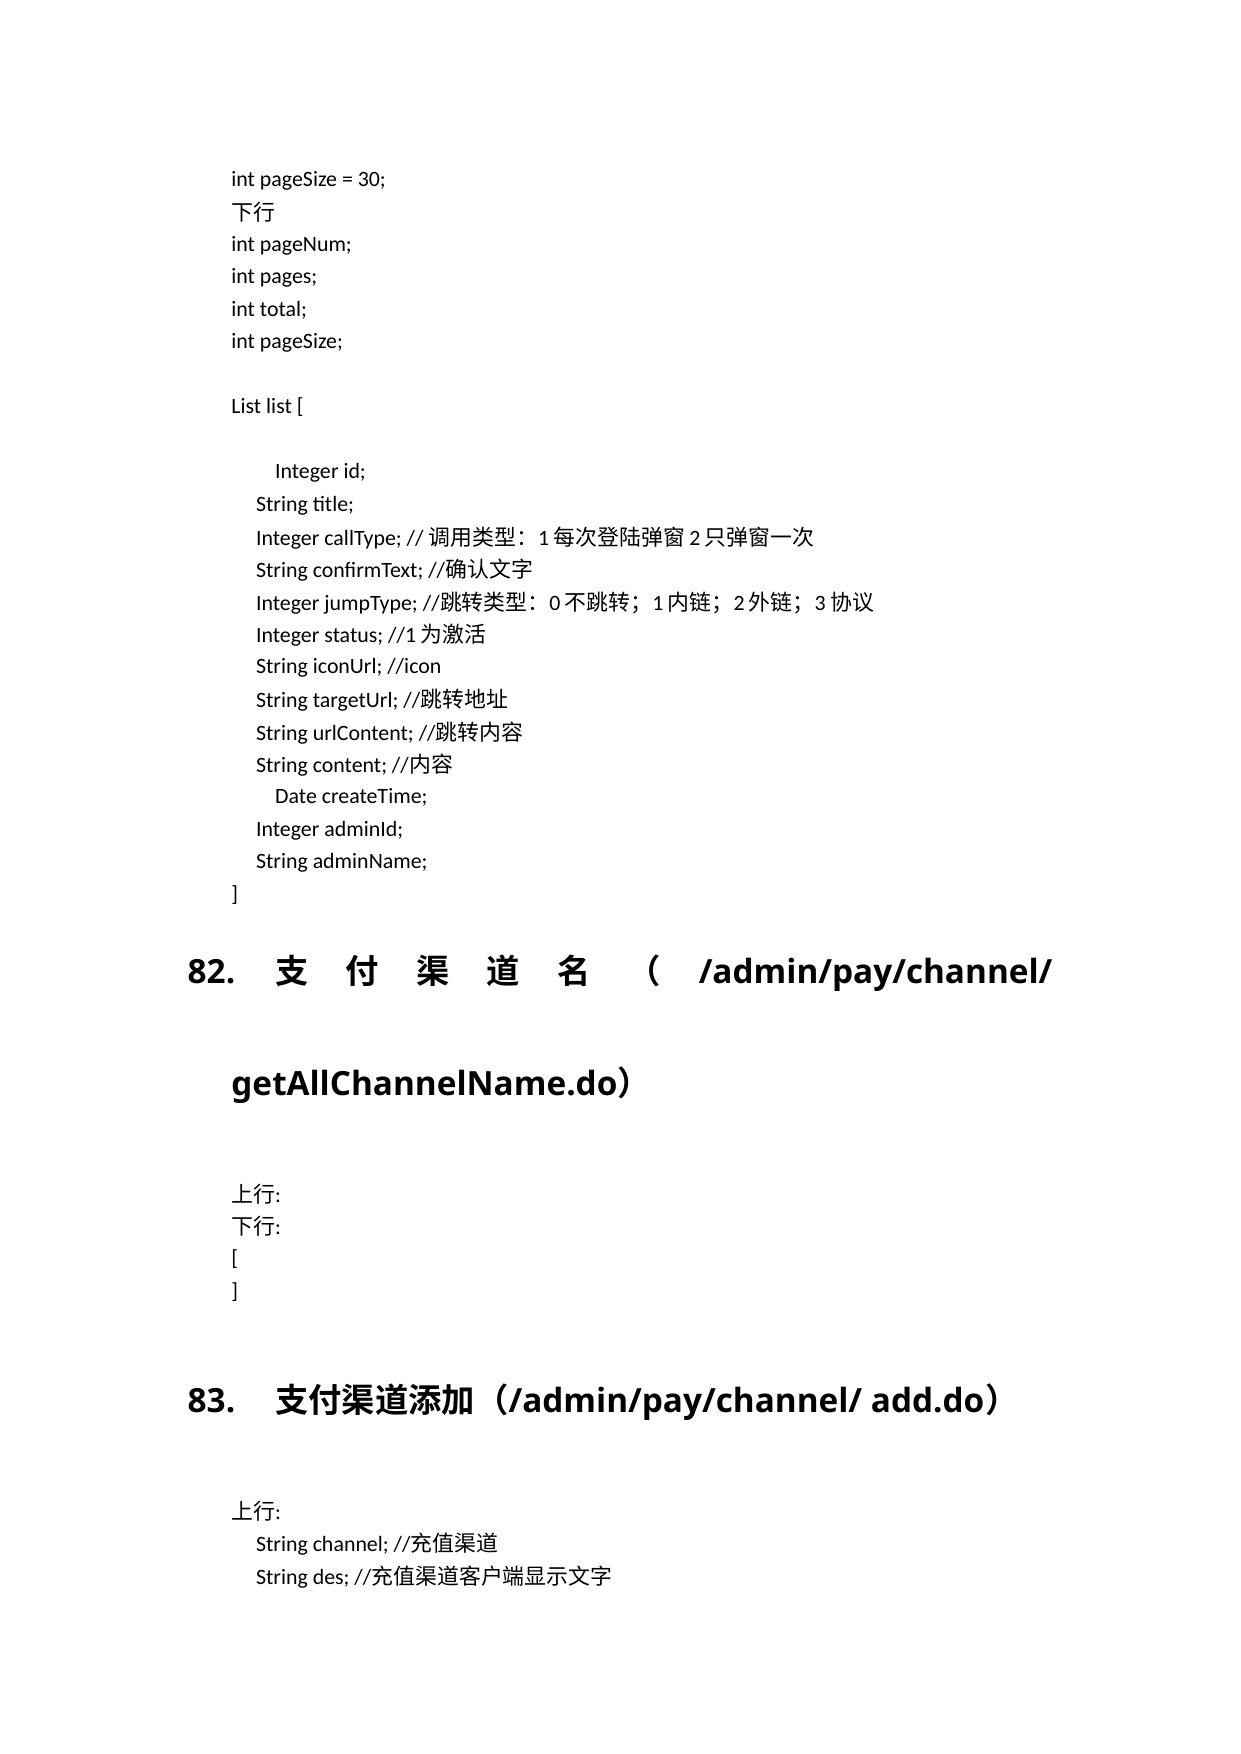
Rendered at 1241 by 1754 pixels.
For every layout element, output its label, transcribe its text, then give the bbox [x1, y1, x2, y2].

text int pageNum; [187, 227, 1053, 259]
list [ [231, 1241, 1053, 1274]
text String targetUrl; //跳转地址 [187, 682, 1053, 714]
text int total; [187, 292, 1053, 324]
text Integer status; //1为激活 [187, 617, 1053, 649]
text int pageSize; [187, 324, 1053, 357]
list ] [231, 1274, 1053, 1306]
subtitle 支付渠道添加（/admin/pay/channel/ add.do） [187, 1366, 1053, 1431]
text String confirmText; //确认文字 [187, 552, 1053, 584]
text String adminName; [187, 844, 1053, 877]
text ] [187, 877, 1053, 909]
subtitle 支付渠道名（/admin/pay/channel/ getAllChannelName.do） [187, 937, 1053, 1114]
text Date createTime; [231, 779, 1053, 812]
text Integer callType; // 调用类型：1每次登陆弹窗2只弹窗一次 [187, 519, 1053, 552]
list int pageSize = 30; [231, 162, 1053, 194]
text Integer id; [231, 454, 1053, 487]
text String urlContent; //跳转内容 [187, 714, 1053, 747]
text String title; [187, 487, 1053, 519]
text List list [ [187, 389, 1053, 422]
text String channel; //充值渠道 [187, 1526, 1053, 1558]
text Integer jumpType; //跳转类型：0不跳转；1内链；2外链；3协议 [187, 584, 1053, 617]
list 下行: [231, 1209, 1053, 1241]
text String iconUrl; //icon [187, 649, 1053, 682]
text 下行 [187, 194, 1053, 227]
text String des; //充值渠道客户端显示文字 [187, 1558, 1053, 1591]
text 上行: [187, 1493, 1053, 1526]
text String content; //内容 [187, 747, 1053, 779]
text int pages; [187, 259, 1053, 292]
list 上行: [231, 1176, 1053, 1209]
text Integer adminId; [187, 812, 1053, 844]
